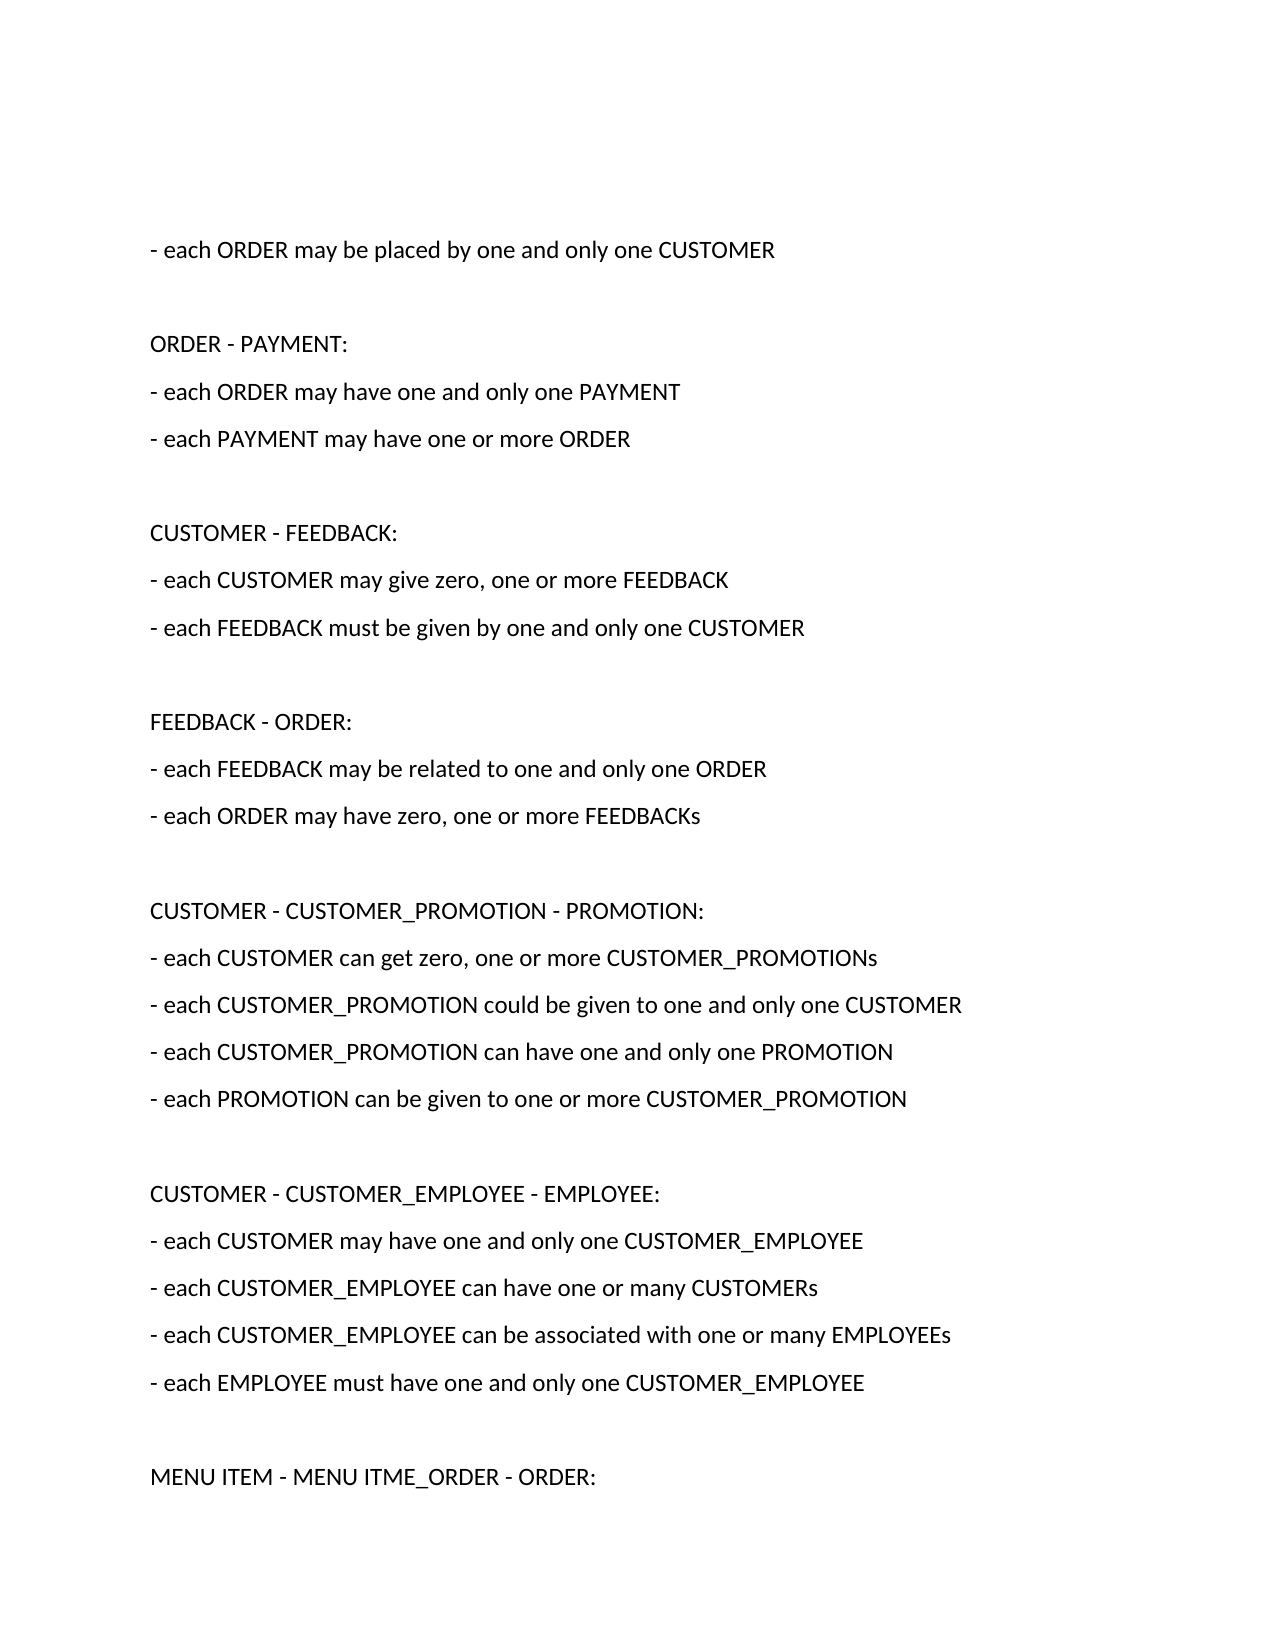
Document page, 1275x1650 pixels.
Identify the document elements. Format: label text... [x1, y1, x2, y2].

text - each FEEDBACK must be given by one and only one CUSTOMER [150, 612, 1125, 642]
text - each CUSTOMER_EMPLOYEE can have one or many CUSTOMERs [150, 1272, 1125, 1303]
text CUSTOMER - CUSTOMER_PROMOTION - PROMOTION: [150, 895, 1125, 925]
text MENU ITEM - MENU ITME_ORDER - ORDER: [150, 1461, 1125, 1492]
text - each FEEDBACK may be related to one and only one ORDER [150, 753, 1125, 784]
text - each CUSTOMER may give zero, one or more FEEDBACK [150, 564, 1125, 595]
text - each CUSTOMER_EMPLOYEE can be associated with one or many EMPLOYEEs [150, 1319, 1125, 1350]
text - each CUSTOMER_PROMOTION can have one and only one PROMOTION [150, 1036, 1125, 1067]
text - each CUSTOMER may have one and only one CUSTOMER_EMPLOYEE [150, 1225, 1125, 1256]
text - each ORDER may have zero, one or more FEEDBACKs [150, 800, 1125, 831]
text - each EMPLOYEE must have one and only one CUSTOMER_EMPLOYEE [150, 1367, 1125, 1397]
text - each CUSTOMER can get zero, one or more CUSTOMER_PROMOTIONs [150, 942, 1125, 972]
text - each ORDER may have one and only one PAYMENT [150, 376, 1125, 406]
text - each ORDER may be placed by one and only one CUSTOMER [150, 234, 1125, 265]
text - each PAYMENT may have one or more ORDER [150, 423, 1125, 453]
text ORDER - PAYMENT: [150, 328, 1125, 359]
text - each PROMOTION can be given to one or more CUSTOMER_PROMOTION [150, 1083, 1125, 1114]
text - each CUSTOMER_PROMOTION could be given to one and only one CUSTOMER [150, 989, 1125, 1020]
text CUSTOMER - CUSTOMER_EMPLOYEE - EMPLOYEE: [150, 1178, 1125, 1208]
text CUSTOMER - FEEDBACK: [150, 517, 1125, 548]
text FEEDBACK - ORDER: [150, 706, 1125, 737]
